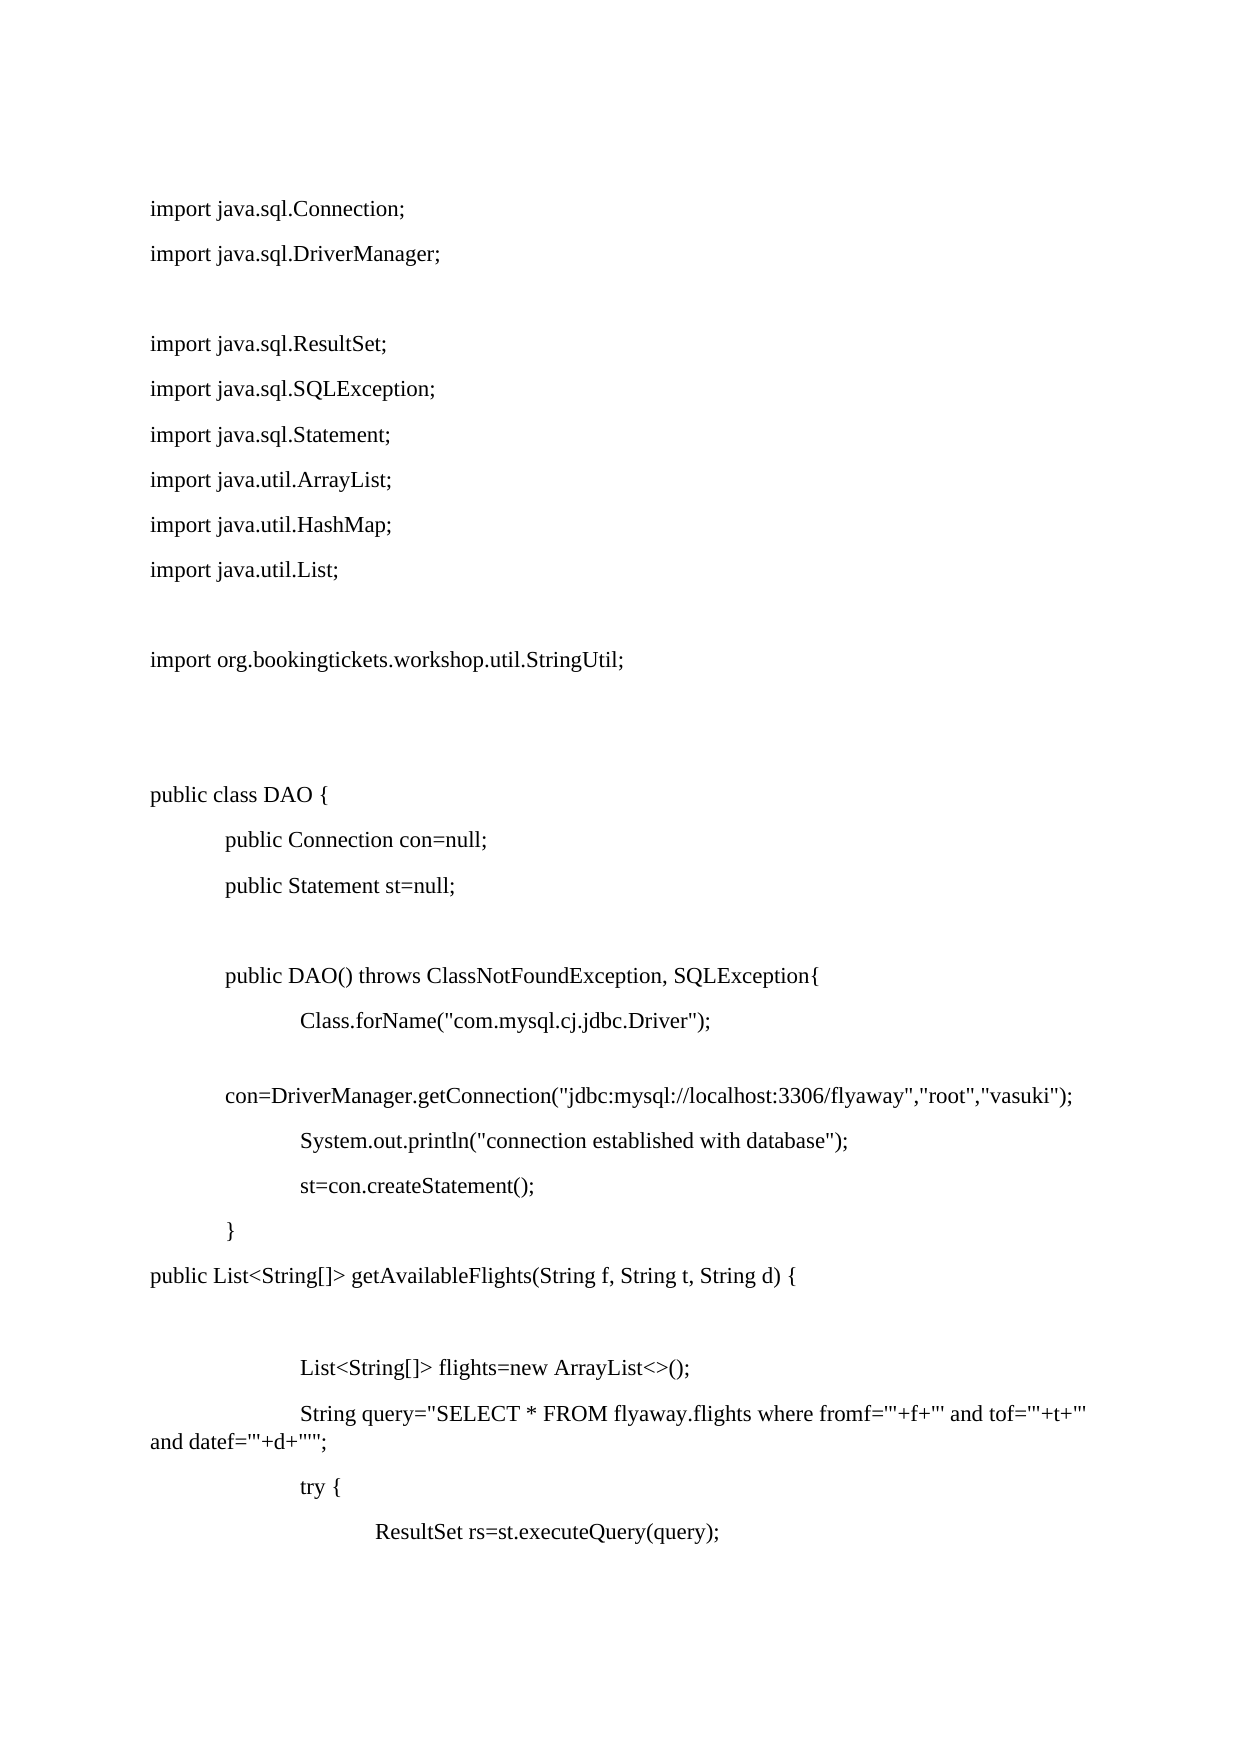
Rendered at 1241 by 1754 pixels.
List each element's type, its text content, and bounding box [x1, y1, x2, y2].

text public List<String[]> getAvailableFlights(String f, String t, String d) { [150, 1263, 1090, 1289]
text List<String[]> flights=new ArrayList<>(); [150, 1354, 1090, 1381]
text public DAO() throws ClassNotFoundException, SQLException{ [150, 962, 1090, 988]
text import org.bookingtickets.workshop.util.StringUtil; [150, 646, 1090, 672]
text } [150, 1217, 1090, 1244]
text String query="SELECT * FROM flyaway.flights where fromf='"+f+"' and tof='"+t+"' and datef='"+d+"'"; [150, 1399, 1090, 1454]
text import java.sql.SQLException; [150, 376, 1090, 402]
text import java.sql.DriverManager; [150, 240, 1090, 267]
text System.out.println("connection established with database"); [150, 1127, 1090, 1154]
text import java.sql.Connection; [150, 195, 1090, 221]
text st=con.createStatement(); [150, 1172, 1090, 1199]
text public Connection con=null; [150, 827, 1090, 853]
text import java.sql.Statement; [150, 421, 1090, 447]
text import java.sql.ResultSet; [150, 330, 1090, 357]
text con=DriverManager.getConnection("jdbc:mysql://localhost:3306/flyaway","root","vasuki"); [150, 1052, 1090, 1108]
text import java.util.List; [150, 556, 1090, 582]
text Class.forName("com.mysql.cj.jdbc.Driver"); [150, 1007, 1090, 1033]
text import java.util.ArrayList; [150, 466, 1090, 492]
text try { [150, 1473, 1090, 1499]
text public class DAO { [150, 781, 1090, 808]
text ResultSet rs=st.executeQuery(query); [150, 1518, 1090, 1544]
text import java.util.HashMap; [150, 511, 1090, 537]
text public Statement st=null; [150, 872, 1090, 898]
